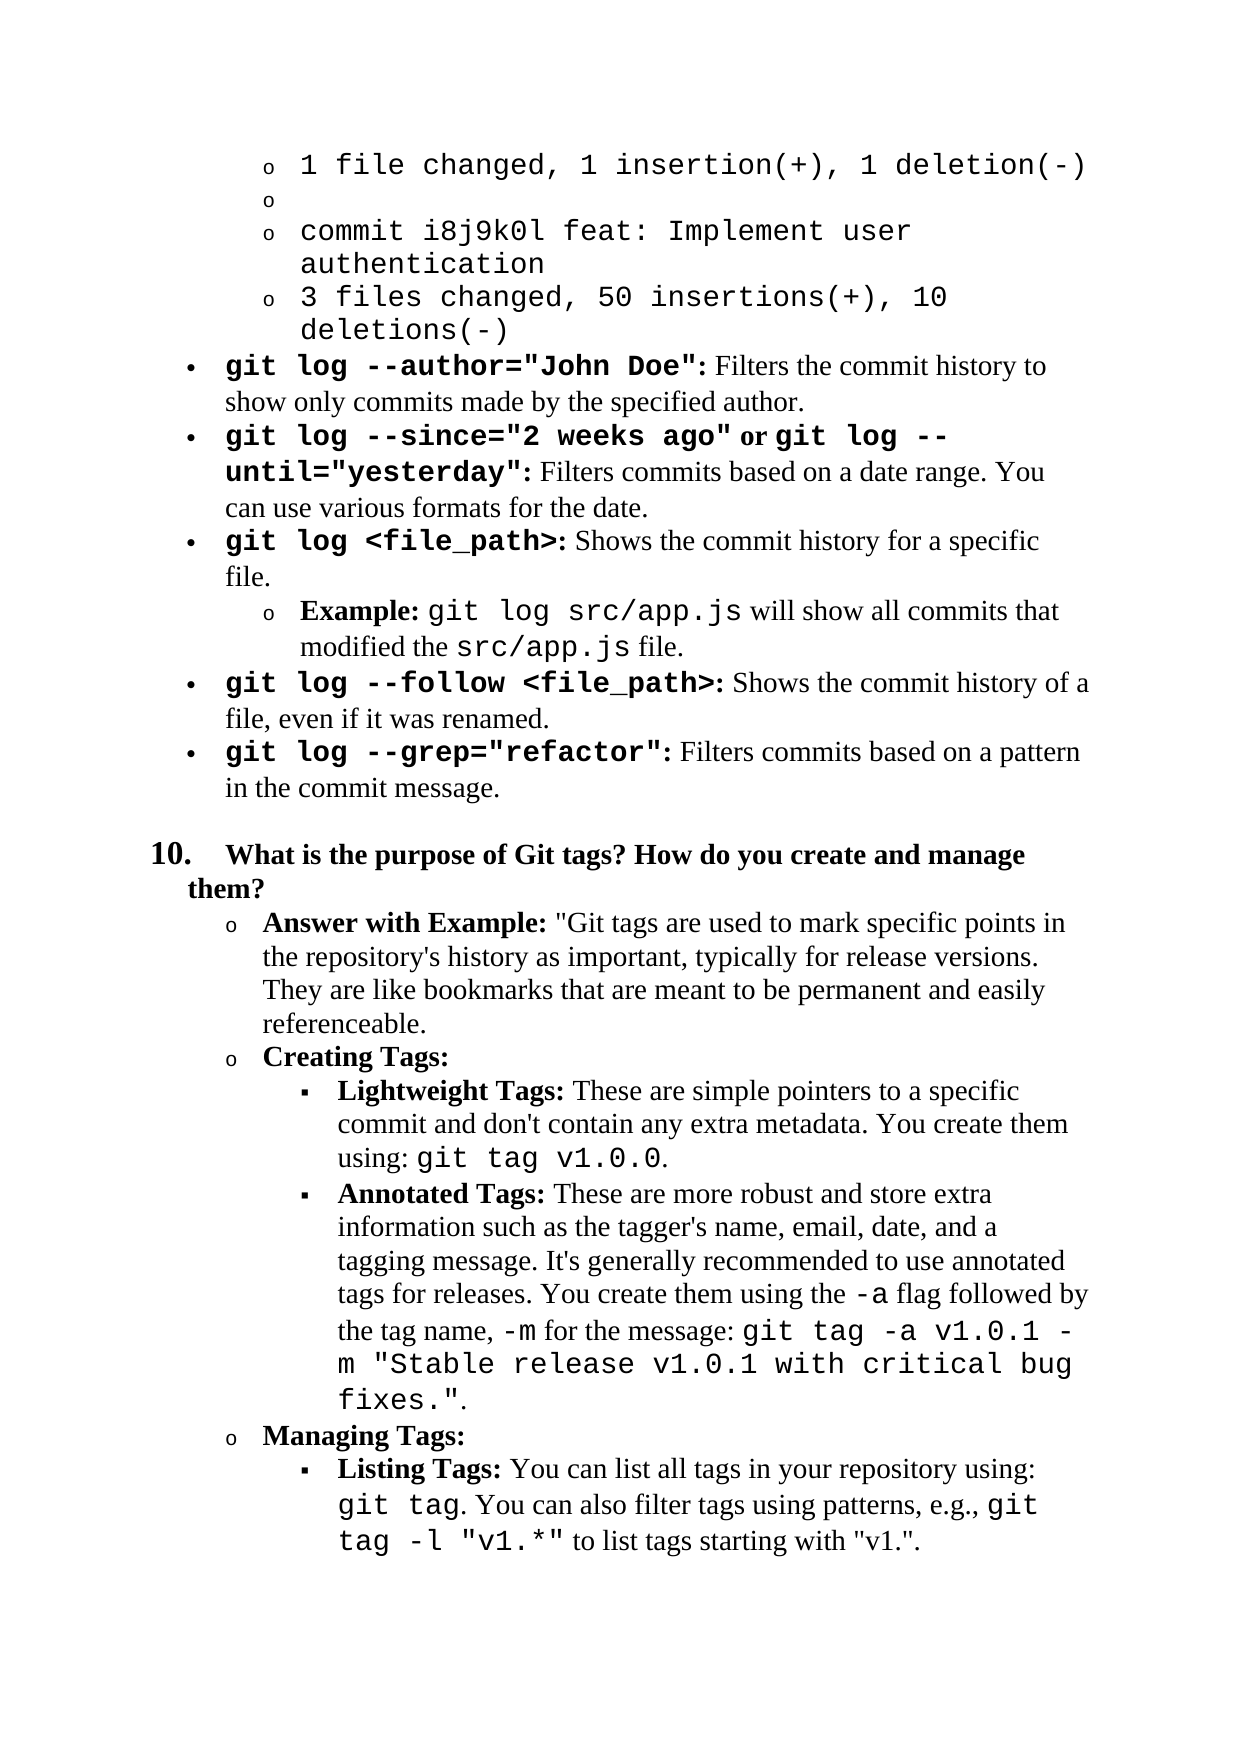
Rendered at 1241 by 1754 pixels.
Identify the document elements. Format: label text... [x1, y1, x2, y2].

list 3 files changed, 50 insertions(+), 10 deletions(-) [262, 282, 1090, 348]
list Example: git log src/app.js will show all commits that modified the src/app.js file. [262, 593, 1090, 665]
list Lightweight Tags: These are simple pointers to a specific commit and don't contain any extra metadata. You create them using: git tag v1.0.0. [300, 1073, 1090, 1176]
list Listing Tags: You can list all tags in your repository using: git tag. You can also filter tags using patterns, e.g., git tag -l "v1.*" to list tags starting with "v1.". [300, 1451, 1090, 1559]
list git log --grep="refactor": Filters commits based on a pattern in the commit message. [187, 734, 1090, 804]
list git log --since="2 weeks ago" or git log --until="yesterday": Filters commits based on a date range. You can use various formats for the date. [187, 418, 1090, 523]
list Creating Tags: [225, 1039, 1090, 1073]
list commit i8j9k0l feat: Implement user authentication [262, 216, 1090, 282]
list Annotated Tags: These are more robust and store extra information such as the tagger's name, email, date, and a tagging message. It's generally recommended to use annotated tags for releases. You create them using the -a flag followed by the tag name, -m for the message: git tag -a v1.0.1 -m "Stable release v1.0.1 with critical bug fixes.". [300, 1176, 1090, 1418]
list 1 file changed, 1 insertion(+), 1 deletion(-) [262, 150, 1090, 183]
list Managing Tags: [225, 1418, 1090, 1451]
list What is the purpose of Git tags? How do you create and manage them? [150, 833, 1090, 905]
list Answer with Example: "Git tags are used to mark specific points in the repository's history as important, typically for release versions. They are like bookmarks that are meant to be permanent and easily referenceable. [225, 905, 1090, 1039]
list git log --follow <file_path>: Shows the commit history of a file, even if it was renamed. [187, 665, 1090, 734]
list git log --author="John Doe": Filters the commit history to show only commits made by the specified author. [187, 348, 1090, 418]
list git log <file_path>: Shows the commit history for a specific file. [187, 523, 1090, 593]
